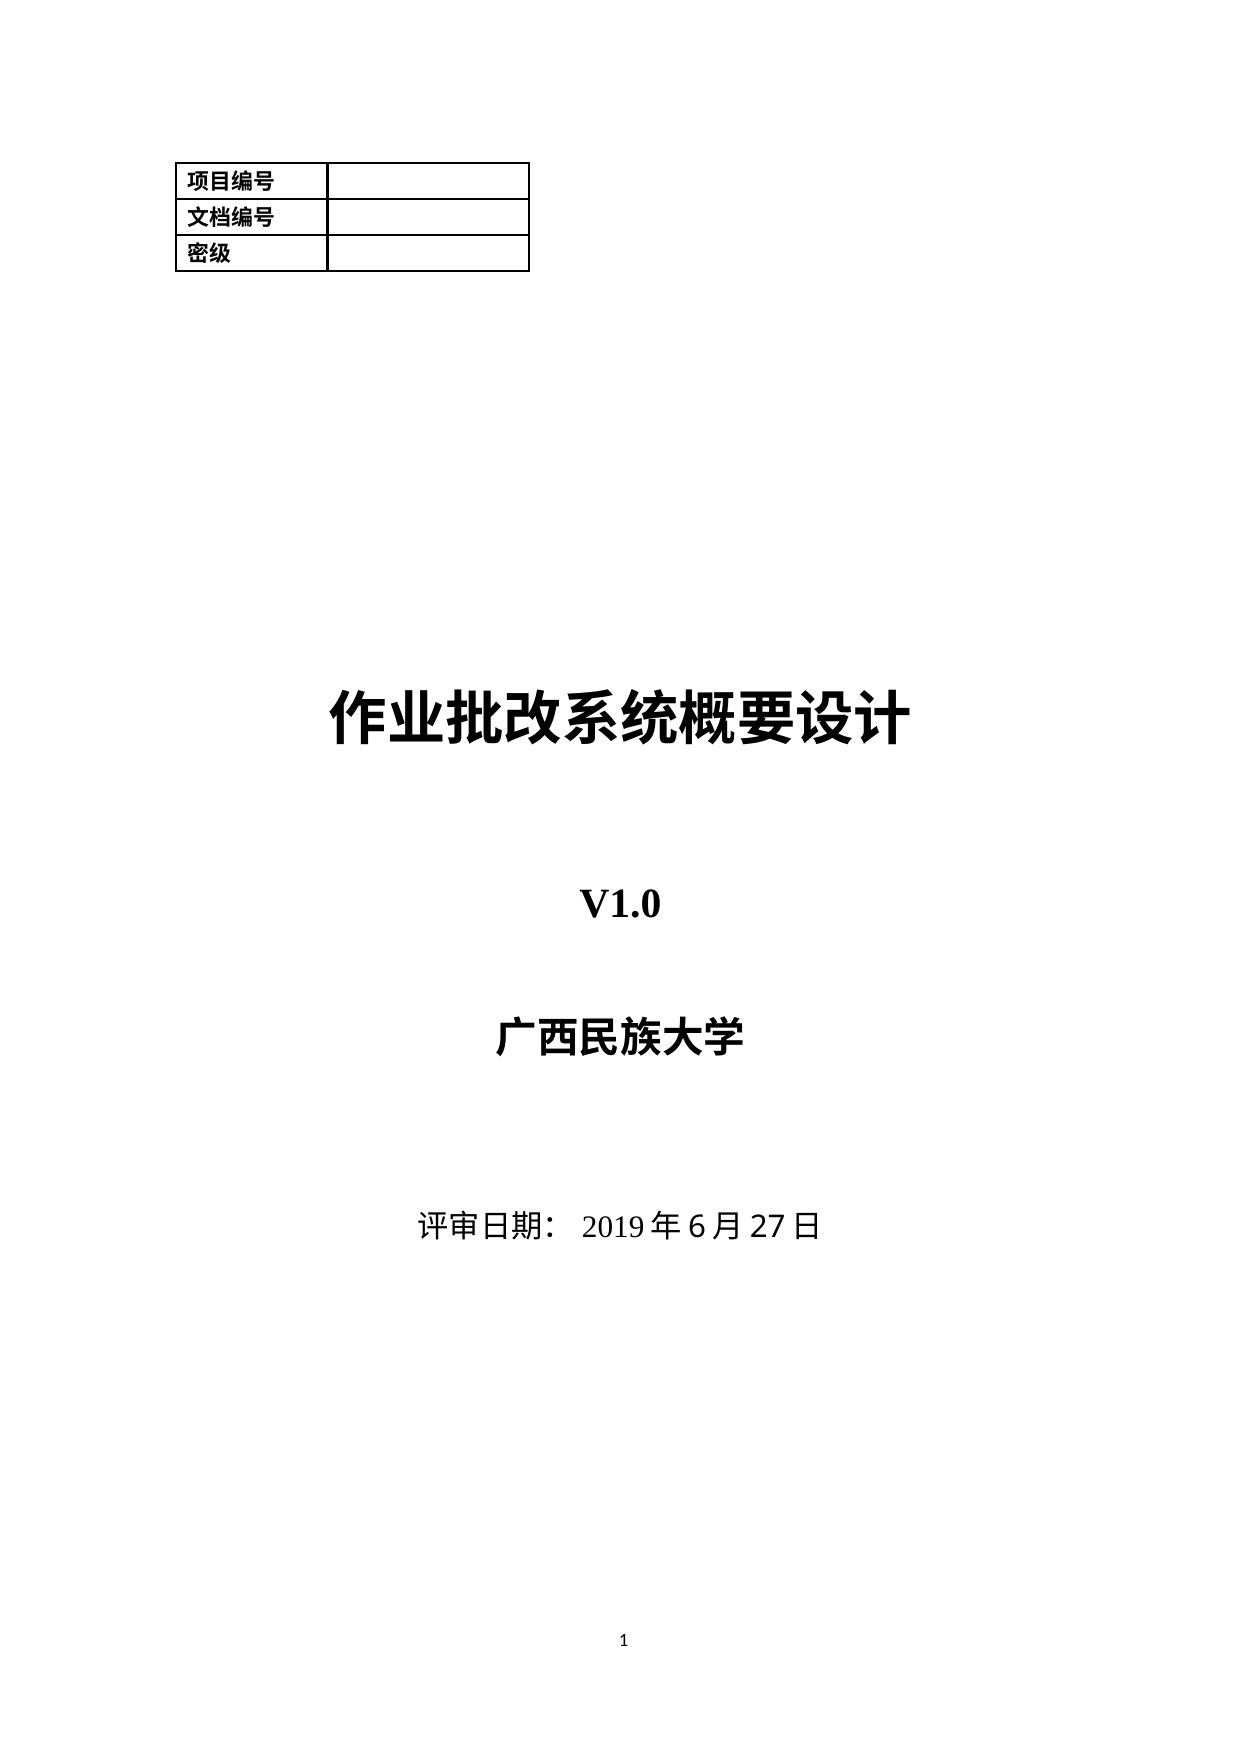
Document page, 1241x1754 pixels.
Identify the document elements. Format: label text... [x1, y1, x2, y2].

table_cell [329, 200, 528, 234]
text 作业批改系统概要设计 [187, 672, 1053, 756]
table_cell [329, 236, 528, 270]
table_cell 密级 [177, 236, 326, 270]
table_cell 文档编号 [177, 200, 326, 234]
text 广西民族大学 [187, 1004, 1053, 1064]
table_header 项目编号 [177, 164, 326, 198]
text V1.0 [187, 878, 1053, 926]
table_header [329, 164, 528, 198]
text 评审日期： 2019年6月27日 [187, 1201, 1053, 1246]
